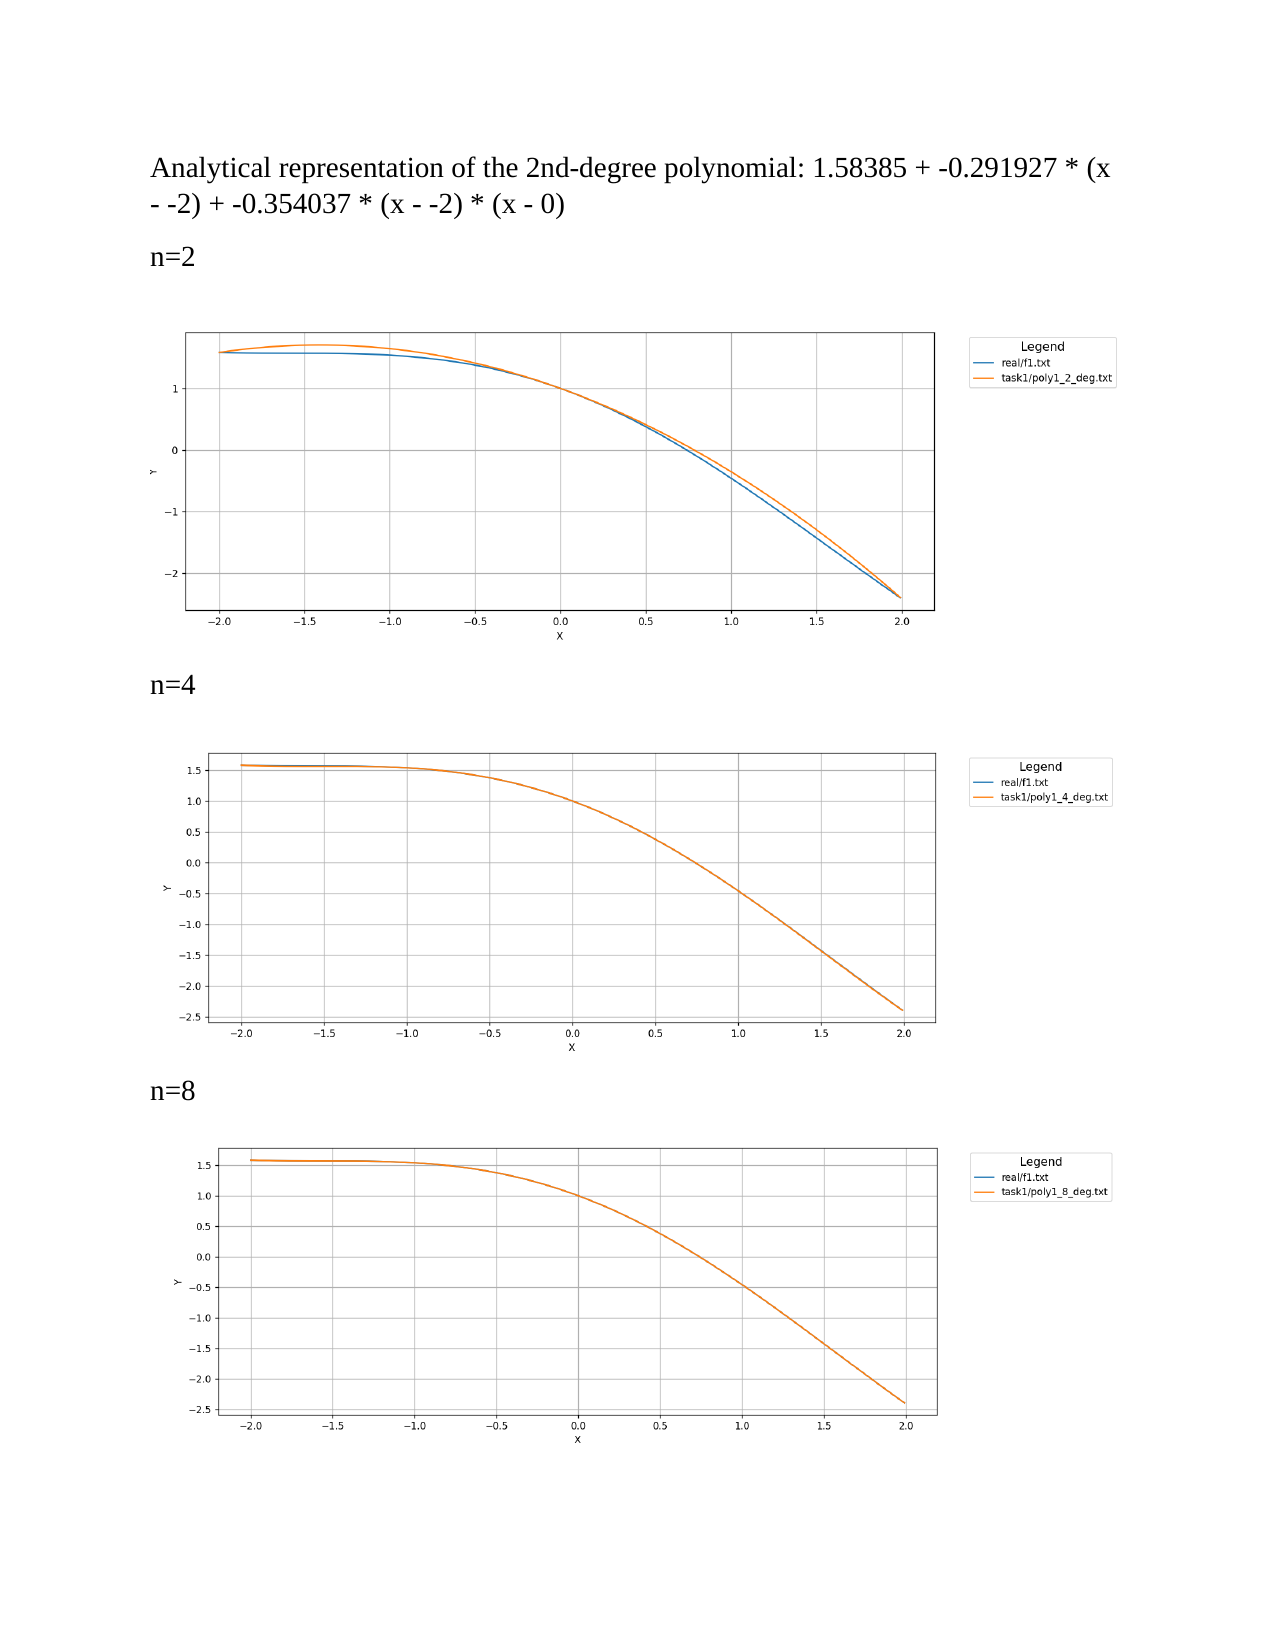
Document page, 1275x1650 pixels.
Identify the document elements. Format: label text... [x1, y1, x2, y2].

text n=8 [150, 1073, 1125, 1106]
text n=4 [150, 667, 1125, 700]
picture [150, 719, 1125, 1054]
text n=2 [150, 239, 1125, 272]
text Analytical representation of the 2nd-degree polynomial: 1.58385 + -0.291927 * (x - -2) + -0.354037 * (x - -2) * (x - 0) [150, 150, 1125, 220]
picture [150, 291, 1125, 648]
picture [150, 1125, 1125, 1449]
